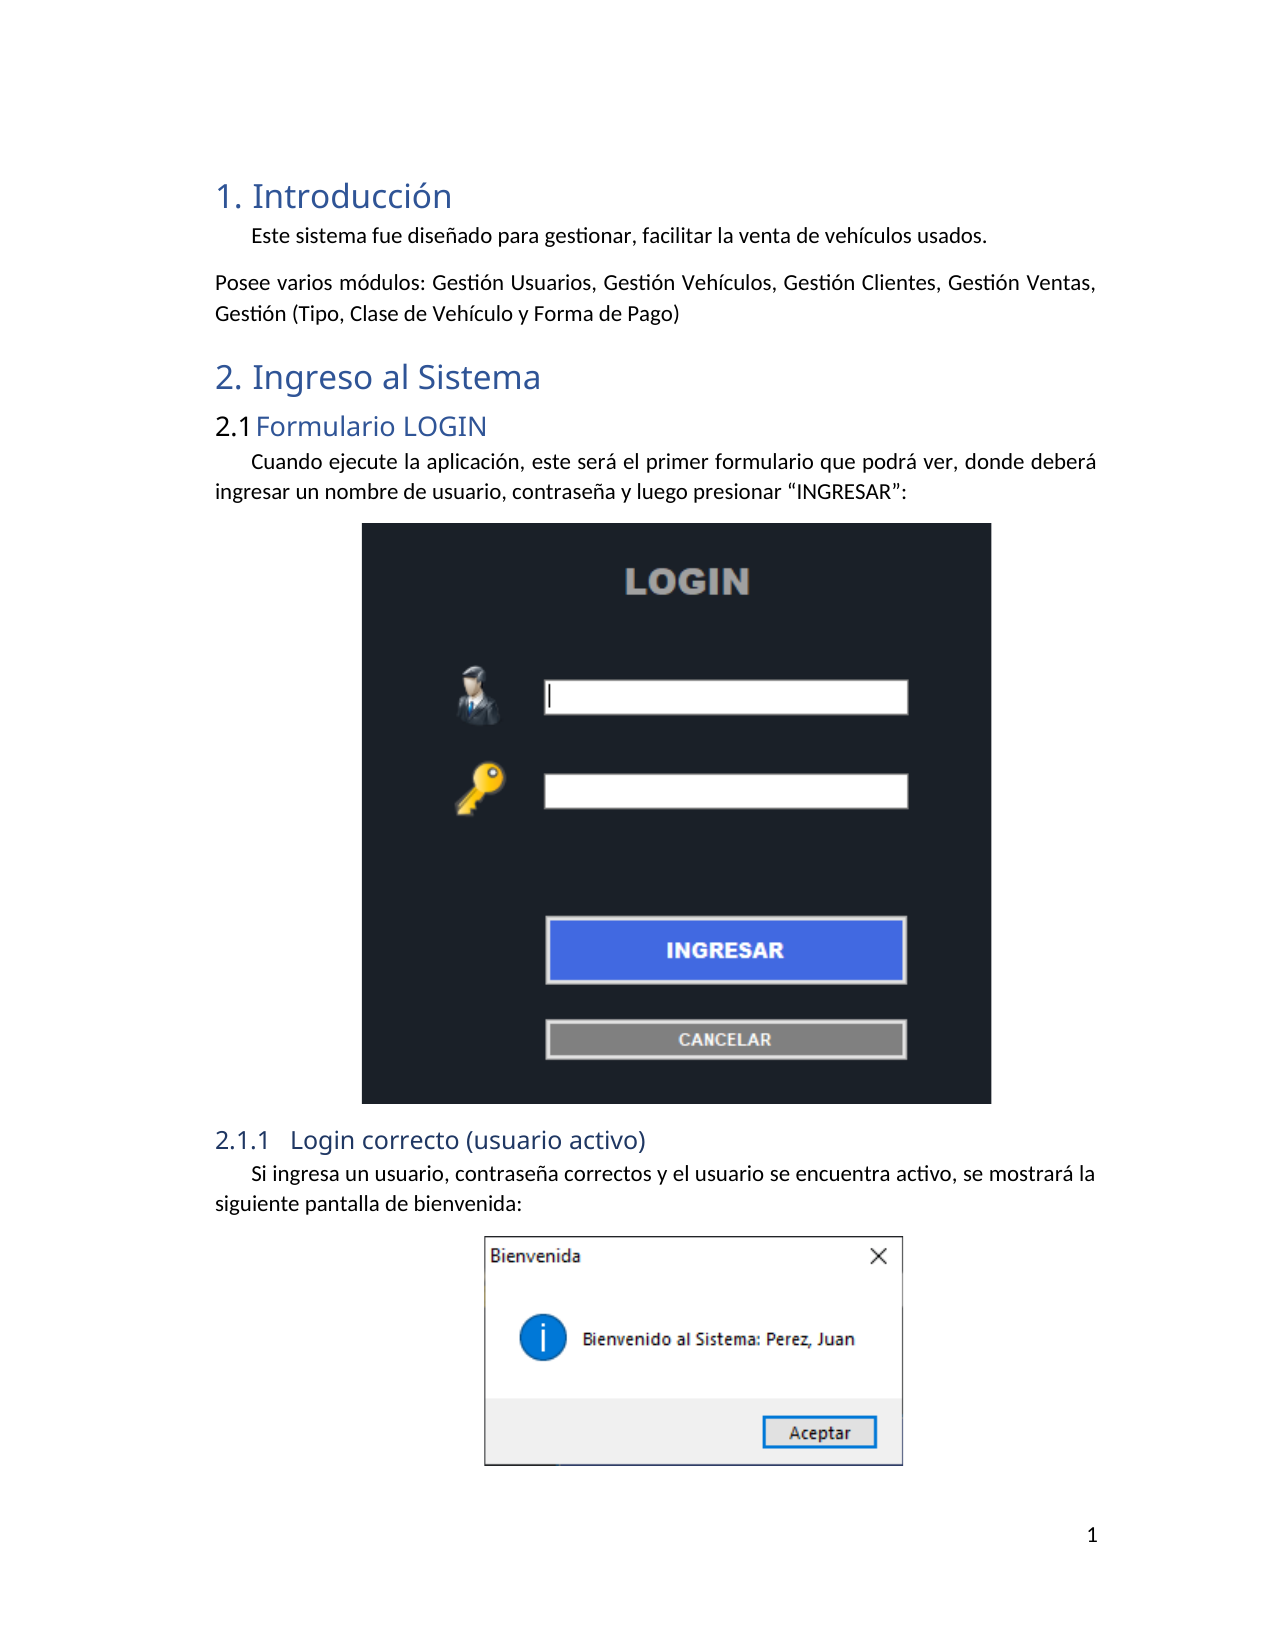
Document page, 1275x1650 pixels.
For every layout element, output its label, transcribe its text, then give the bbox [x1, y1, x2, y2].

subtitle Login correcto (usuario activo) [215, 1122, 1098, 1156]
subtitle Ingreso al Sistema [215, 354, 1098, 399]
picture [361, 523, 992, 1104]
subtitle Introducción [215, 173, 1098, 218]
text Posee varios módulos: Gestión Usuarios, Gestión Vehículos, Gestión Clientes, Gestión Ventas, Gestión (Tipo, Clase de Vehículo y Forma de Pago) [215, 268, 1098, 327]
text Si ingresa un usuario, contraseña correctos y el usuario se encuentra activo, se mostrará la siguiente pantalla de bienvenida: [215, 1159, 1098, 1217]
text Cuando ejecute la aplicación, este será el primer formulario que podrá ver, donde deberá ingresar un nombre de usuario, contraseña y luego presionar “INGRESAR”: [215, 447, 1098, 505]
text Este sistema fue diseñado para gestionar, facilitar la venta de vehículos usados. [215, 222, 1098, 249]
subtitle Formulario LOGIN [215, 407, 1098, 444]
picture [484, 1236, 904, 1466]
